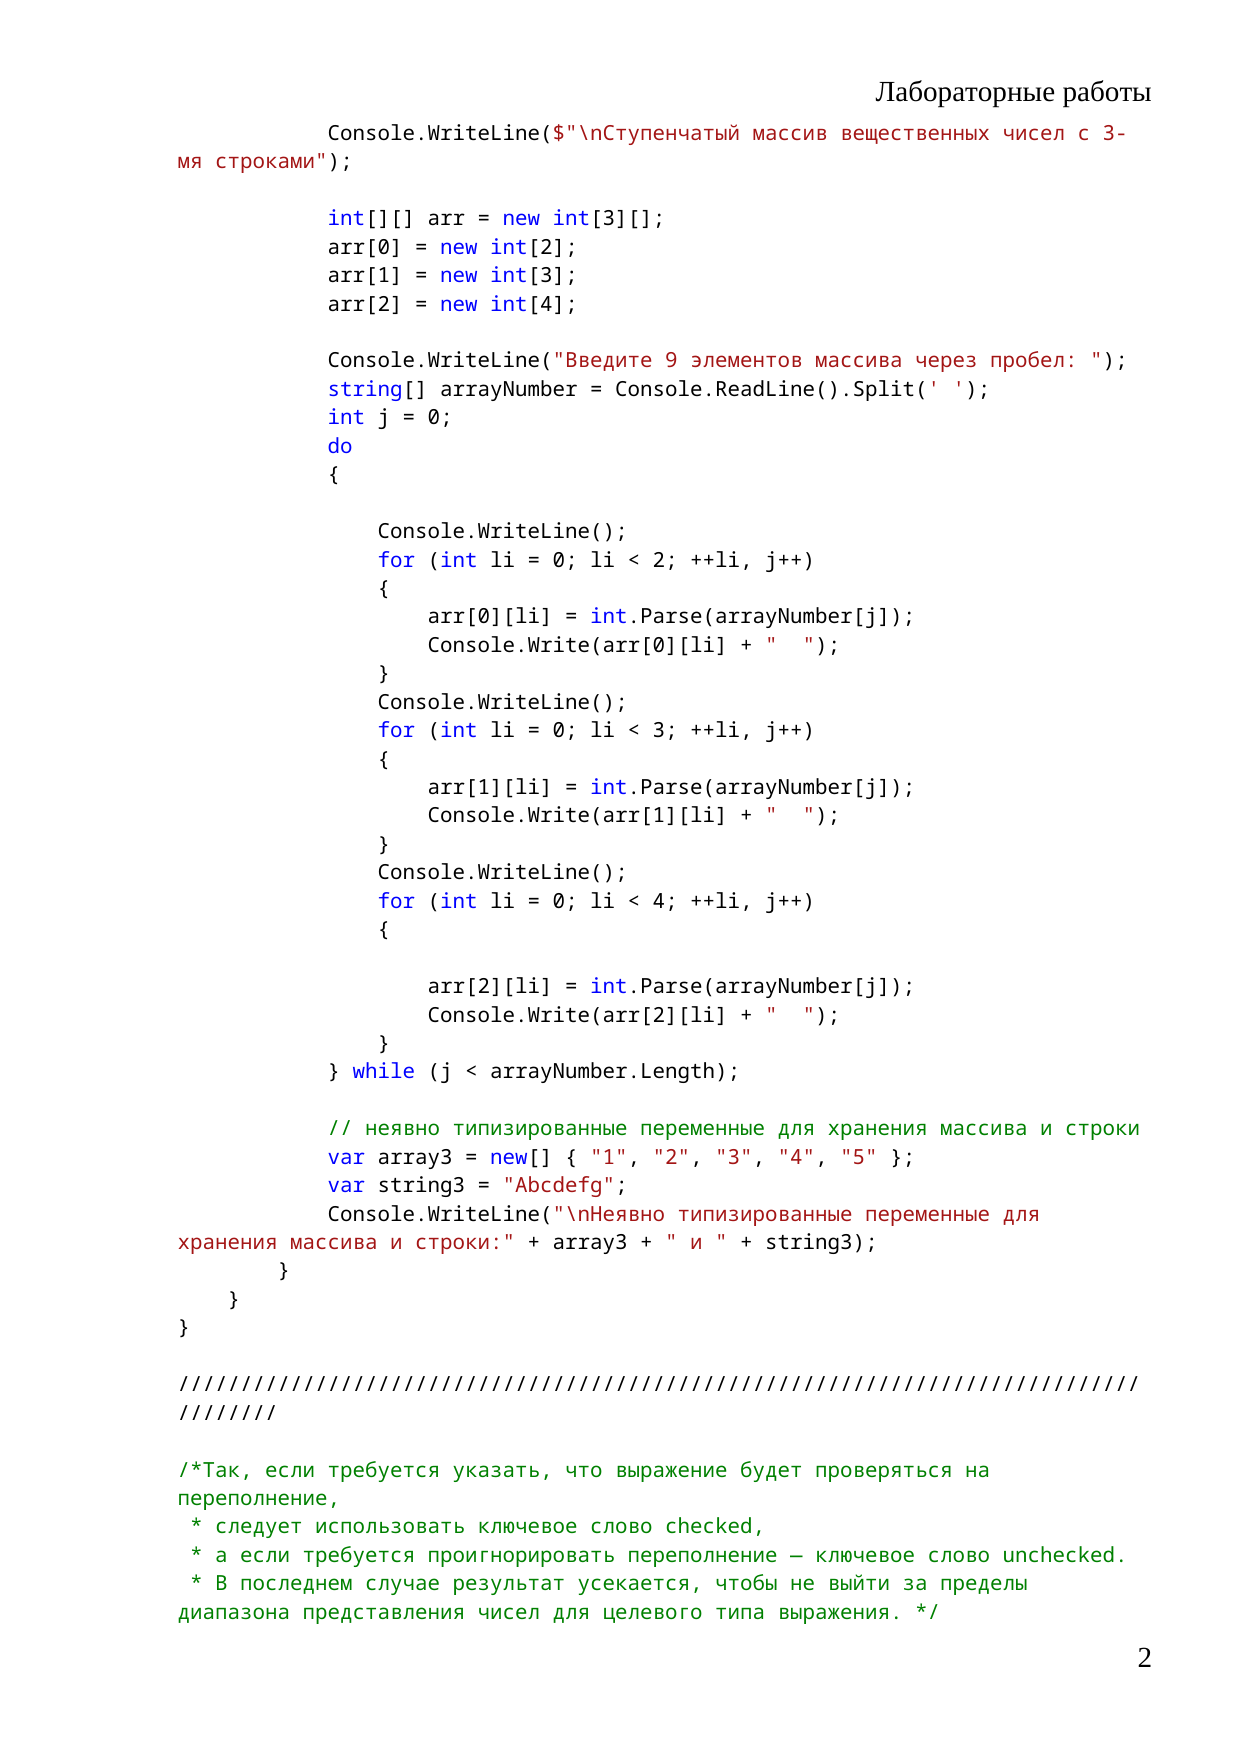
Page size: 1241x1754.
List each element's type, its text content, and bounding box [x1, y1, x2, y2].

text } while (j < arrayNumber.Length); [177, 1057, 1152, 1085]
text var array3 = new[] { "1", "2", "3", "4", "5" }; [177, 1142, 1152, 1170]
text string[] arrayNumber = Console.ReadLine().Split(' '); [177, 374, 1152, 402]
text Console.WriteLine($"\nСтупенчатый массив вещественных чисел с 3-мя строками"); [177, 118, 1152, 175]
text } [177, 829, 1152, 857]
text arr[1] = new int[3]; [177, 260, 1152, 289]
text Console.WriteLine(); [177, 687, 1152, 715]
text arr[2][li] = int.Parse(arrayNumber[j]); [177, 971, 1152, 1000]
text Console.WriteLine("\nНеявно типизированные переменные для хранения массива и строки:" + array3 + " и " + string3); [177, 1199, 1152, 1256]
text Console.WriteLine("Введите 9 элементов массива через пробел: "); [177, 346, 1152, 374]
text * а если требуется проигнорировать переполнение — ключевое слово unchecked. [177, 1540, 1152, 1568]
text } [177, 1312, 1152, 1341]
text { [177, 914, 1152, 943]
text do [177, 431, 1152, 459]
text Console.WriteLine(); [177, 857, 1152, 886]
text // неявно типизированные переменные для хранения массива и строки [177, 1113, 1152, 1142]
text int[][] arr = new int[3][]; [177, 203, 1152, 232]
text } [177, 1028, 1152, 1057]
text int j = 0; [177, 402, 1152, 431]
text Console.WriteLine(); [177, 516, 1152, 545]
text Console.Write(arr[2][li] + " "); [177, 1000, 1152, 1028]
text arr[0][li] = int.Parse(arrayNumber[j]); [177, 602, 1152, 630]
text /*Так, если требуется указать, что выражение будет проверяться на переполнение, [177, 1455, 1152, 1512]
text var string3 = "Abcdefg"; [177, 1170, 1152, 1199]
text arr[2] = new int[4]; [177, 289, 1152, 317]
text Console.Write(arr[1][li] + " "); [177, 801, 1152, 829]
text * следует использовать ключевое слово checked, [177, 1512, 1152, 1540]
text Console.Write(arr[0][li] + " "); [177, 630, 1152, 658]
text } [177, 1256, 1152, 1284]
text { [177, 459, 1152, 488]
text ///////////////////////////////////////////////////////////////////////////////////// [177, 1369, 1152, 1426]
text } [177, 658, 1152, 687]
text * В последнем случае результат усекается, чтобы не выйти за пределы диапазона представления чисел для целевого типа выражения. */ [177, 1568, 1152, 1625]
text for (int li = 0; li < 4; ++li, j++) [177, 886, 1152, 914]
text { [177, 573, 1152, 602]
text for (int li = 0; li < 2; ++li, j++) [177, 545, 1152, 573]
text arr[0] = new int[2]; [177, 232, 1152, 260]
text arr[1][li] = int.Parse(arrayNumber[j]); [177, 772, 1152, 801]
text { [177, 744, 1152, 772]
text for (int li = 0; li < 3; ++li, j++) [177, 715, 1152, 744]
text } [177, 1284, 1152, 1312]
